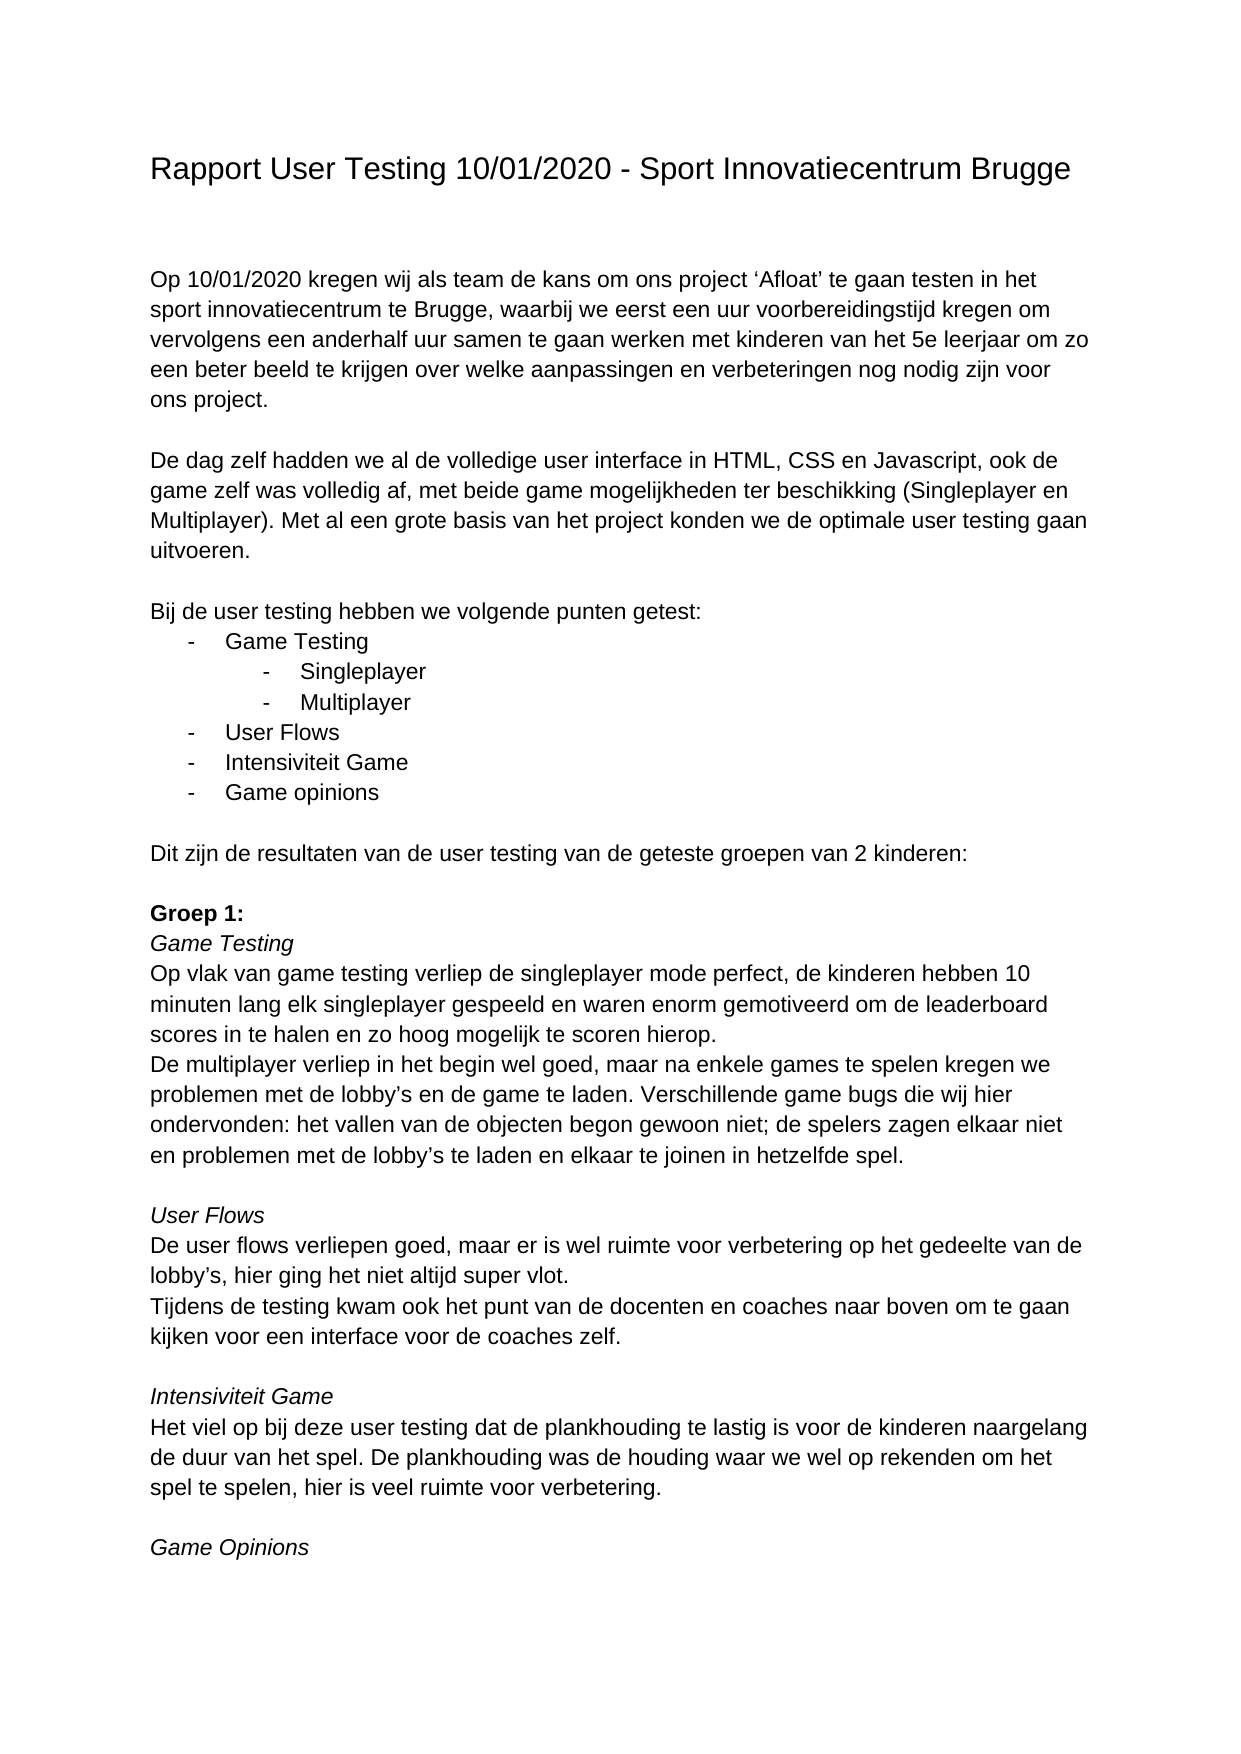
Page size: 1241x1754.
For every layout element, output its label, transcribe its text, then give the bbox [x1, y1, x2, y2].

text Groep 1: [150, 900, 1090, 926]
text Game Opinions [150, 1534, 1090, 1561]
text De multiplayer verliep in het begin wel goed, maar na enkele games te spelen kregen we problemen met de lobby’s en de game te laden. Verschillende game bugs die wij hier ondervonden: het vallen van de objecten begon gewoon niet; de spelers zagen elkaar niet en problemen met de lobby’s te laden en elkaar te joinen in hetzelfde spel. [150, 1051, 1090, 1168]
text Dit zijn de resultaten van de user testing van de geteste groepen van 2 kinderen: [150, 839, 1090, 866]
text User Flows [150, 1202, 1090, 1228]
text De dag zelf hadden we al de volledige user interface in HTML, CSS en Javascript, ook de game zelf was volledig af, met beide game mogelijkheden ter beschikking (Singleplayer en Multiplayer). Met al een grote basis van het project konden we de optimale user testing gaan uitvoeren. [150, 447, 1090, 564]
list Game opinions [187, 779, 1090, 805]
list Singleplayer [262, 658, 1090, 684]
text Tijdens de testing kwam ook het punt van de docenten en coaches naar boven om te gaan kijken voor een interface voor de coaches zelf. [150, 1293, 1090, 1349]
list Multiplayer [262, 688, 1090, 715]
list Game Testing [187, 628, 1090, 654]
text Op vlak van game testing verliep de singleplayer mode perfect, de kinderen hebben 10 minuten lang elk singleplayer gespeeld en waren enorm gemotiveerd om de leaderboard scores in te halen en zo hoog mogelijk te scoren hierop. [150, 960, 1090, 1047]
text De user flows verliepen goed, maar er is wel ruimte voor verbetering op het gedeelte van de lobby’s, hier ging het niet altijd super vlot. [150, 1232, 1090, 1289]
list User Flows [187, 719, 1090, 745]
text Op 10/01/2020 kregen wij als team de kans om ons project ‘Afloat’ te gaan testen in het sport innovatiecentrum te Brugge, waarbij we eerst een uur voorbereidingstijd kregen om vervolgens een anderhalf uur samen te gaan werken met kinderen van het 5e leerjaar om zo een beter beeld te krijgen over welke aanpassingen en verbeteringen nog nodig zijn voor ons project. [150, 266, 1090, 413]
text Rapport User Testing 10/01/2020 - Sport Innovatiecentrum Brugge [150, 150, 1090, 186]
text Game Testing [150, 930, 1090, 956]
text Intensiviteit Game [150, 1383, 1090, 1409]
text Bij de user testing hebben we volgende punten getest: [150, 598, 1090, 624]
list Intensiviteit Game [187, 749, 1090, 775]
text Het viel op bij deze user testing dat de plankhouding te lastig is voor de kinderen naargelang de duur van het spel. De plankhouding was de houding waar we wel op rekenden om het spel te spelen, hier is veel ruimte voor verbetering. [150, 1413, 1090, 1500]
